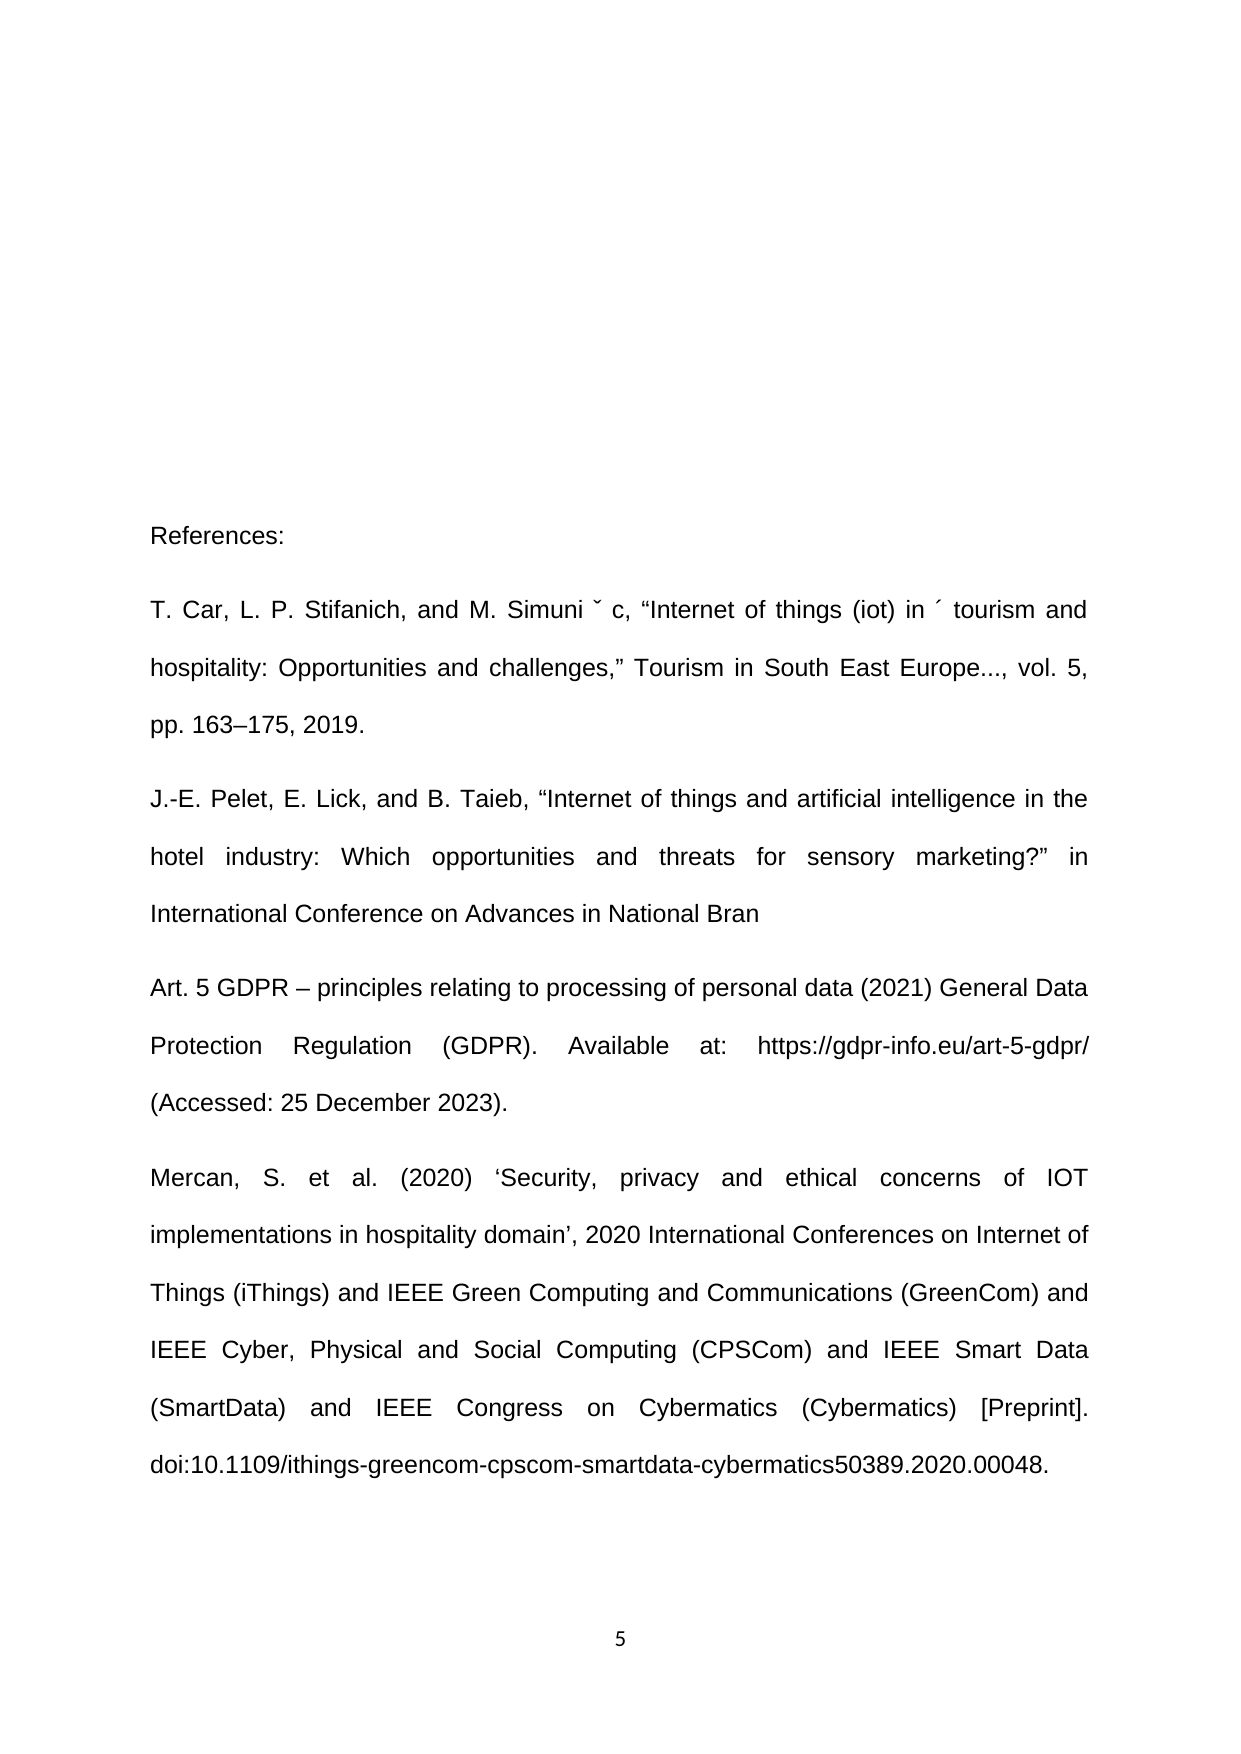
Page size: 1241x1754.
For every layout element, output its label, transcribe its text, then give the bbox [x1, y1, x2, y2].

text Mercan, S. et al. (2020) ‘Security, privacy and ethical concerns of IOT implementations in hospitality domain’, 2020 International Conferences on Internet of Things (iThings) and IEEE Green Computing and Communications (GreenCom) and IEEE Cyber, Physical and Social Computing (CPSCom) and IEEE Smart Data (SmartData) and IEEE Congress on Cybermatics (Cybermatics) [Preprint]. doi:10.1109/ithings-greencom-cpscom-smartdata-cybermatics50389.2020.00048. [150, 1162, 1090, 1479]
text J.-E. Pelet, E. Lick, and B. Taieb, “Internet of things and artificial intelligence in the hotel industry: Which opportunities and threats for sensory marketing?” in International Conference on Advances in National Bran [150, 784, 1090, 928]
text Art. 5 GDPR – principles relating to processing of personal data (2021) General Data Protection Regulation (GDPR). Available at: https://gdpr-info.eu/art-5-gdpr/ (Accessed: 25 December 2023). [150, 973, 1090, 1117]
text References: [150, 521, 1090, 549]
text T. Car, L. P. Stifanich, and M. Simuni ˇ c, “Internet of things (iot) in ´ tourism and hospitality: Opportunities and challenges,” Tourism in South East Europe..., vol. 5, pp. 163–175, 2019. [150, 595, 1090, 739]
